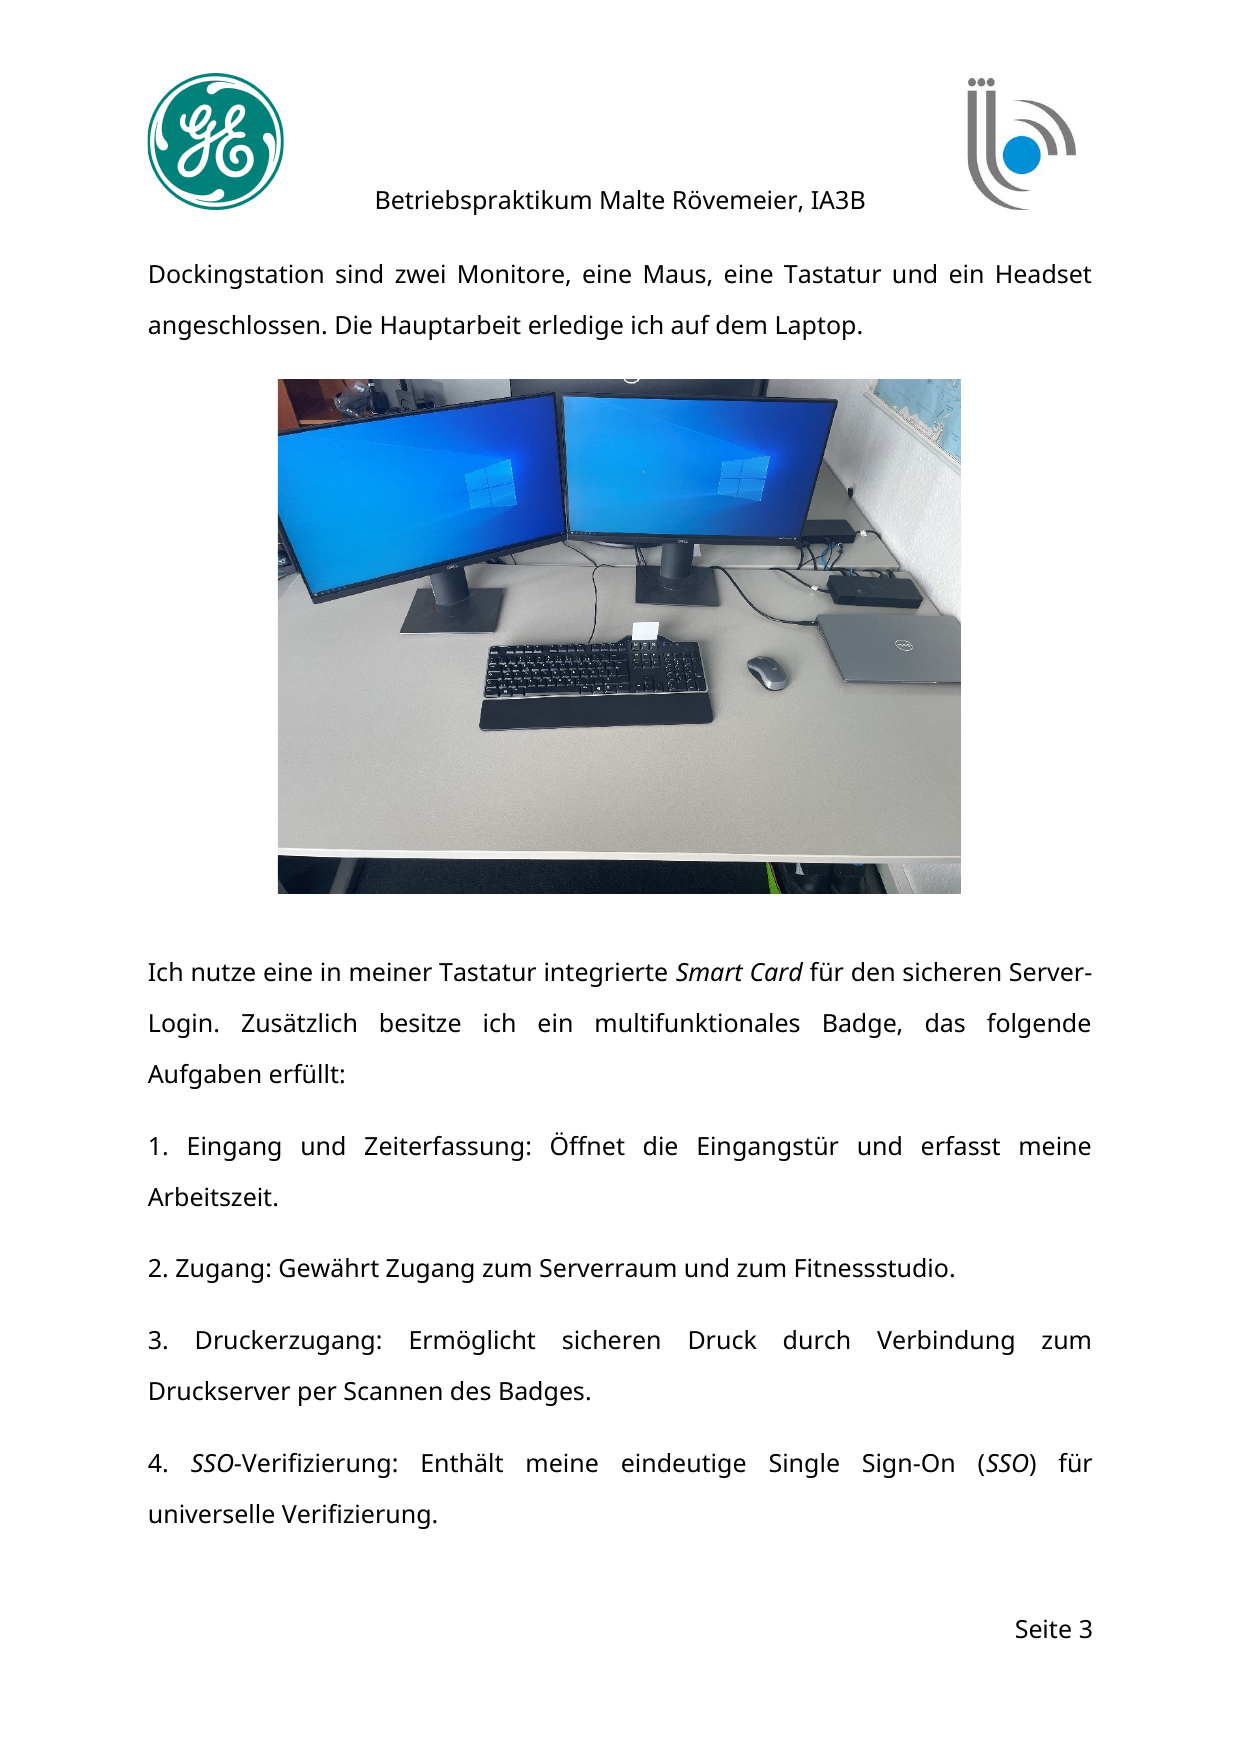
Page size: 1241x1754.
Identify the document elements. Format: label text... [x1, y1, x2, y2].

picture [147, 73, 284, 210]
picture [276, 379, 960, 892]
picture [967, 78, 1093, 210]
text 2. Zugang: Gewährt Zugang zum Serverraum und zum Fitnessstudio. [148, 1251, 1093, 1285]
text Ich nutze eine in meiner Tastatur integrierte Smart Card für den sicheren Server-Login. Zusätzlich besitze ich ein multifunktionales Badge, das folgende Aufgaben erfüllt: [148, 954, 1093, 1090]
text 3. Druckerzugang: Ermöglicht sicheren Druck durch Verbindung zum Druckserver per Scannen des Badges. [148, 1323, 1093, 1408]
text 1. Eingang und Zeiterfassung: Öffnet die Eingangstür und erfasst meine Arbeitszeit. [148, 1128, 1093, 1213]
text 4. SSO-Verifizierung: Enthält meine eindeutige Single Sign-On (SSO) für universelle Verifizierung. [148, 1446, 1093, 1531]
